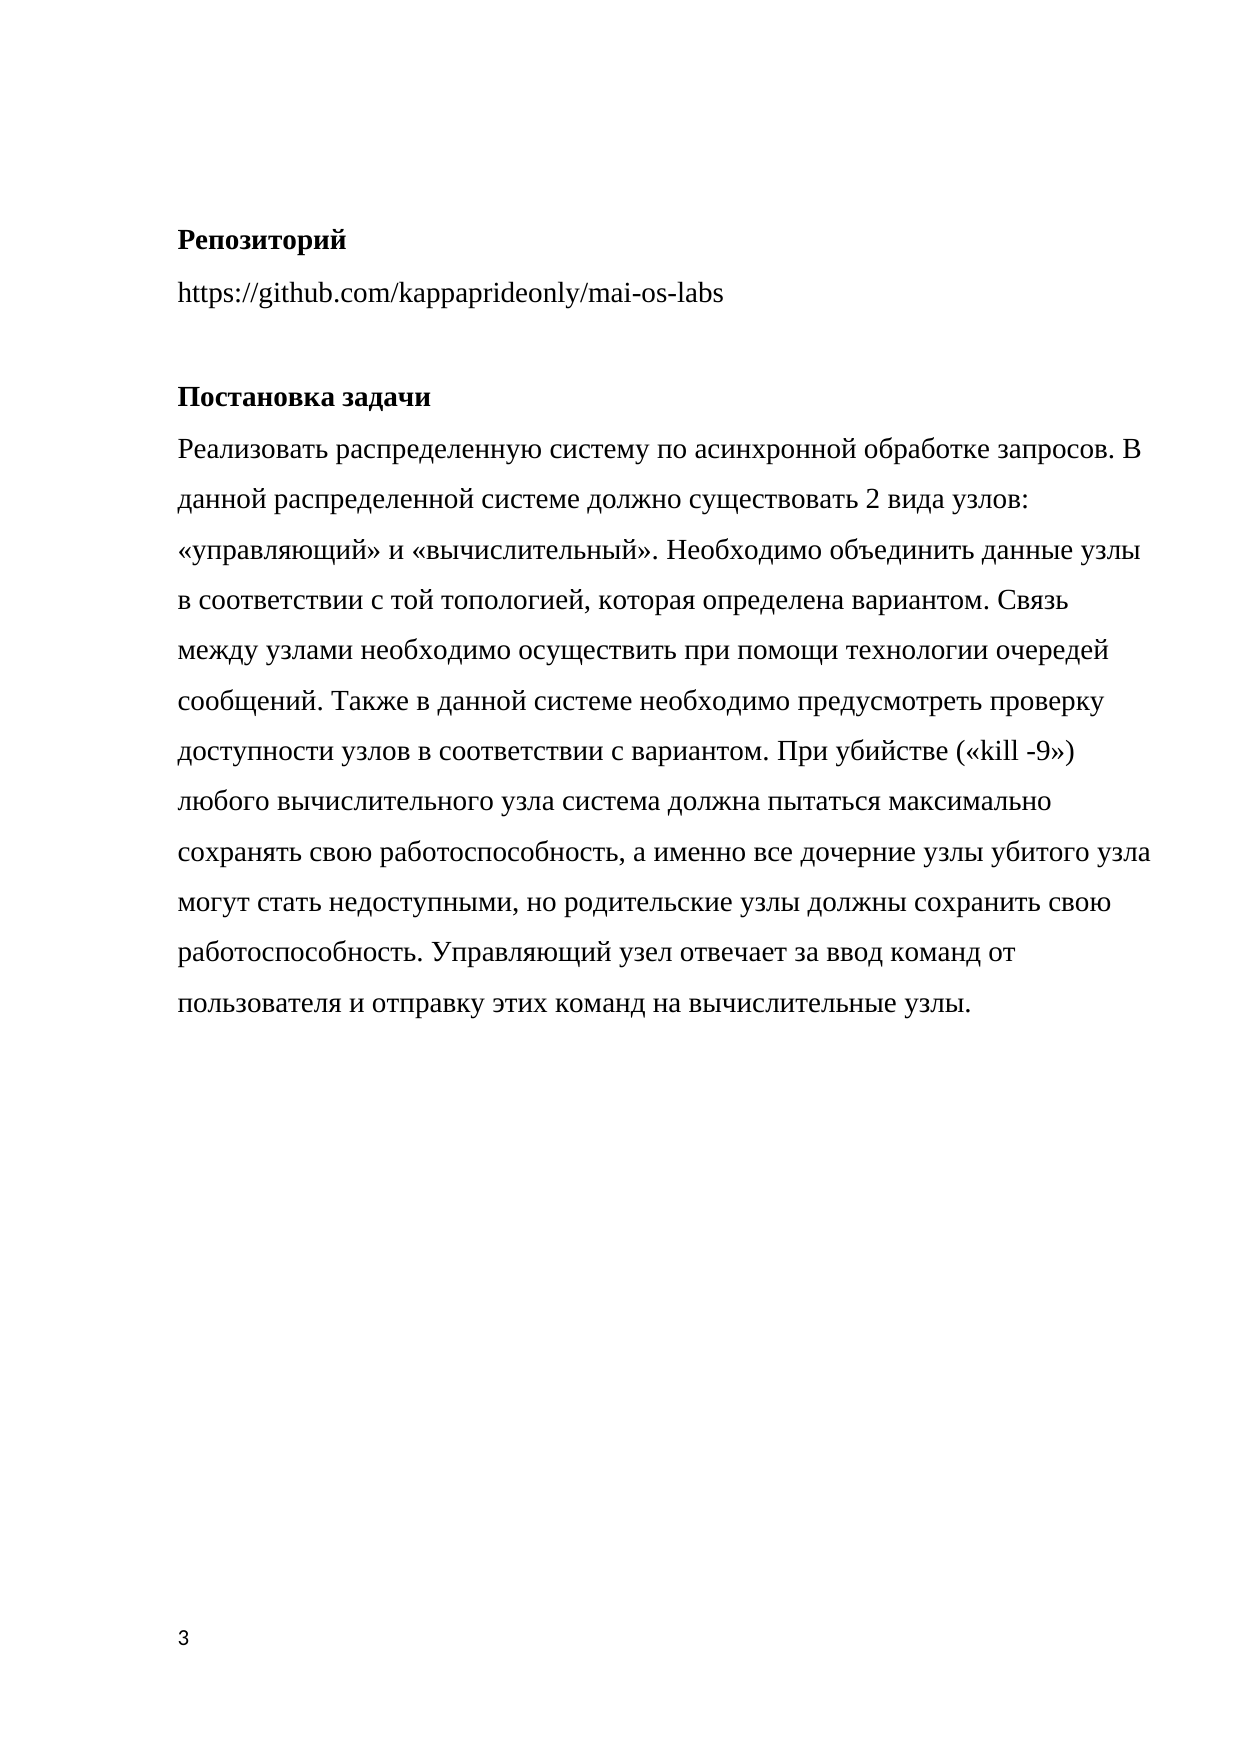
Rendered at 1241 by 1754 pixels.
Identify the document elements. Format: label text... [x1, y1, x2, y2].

text Постановка задачи [177, 379, 1152, 413]
text Репозиторий [177, 222, 1152, 256]
text Реализовать распределенную систему по асинхронной обработке запросов. В данной распределенной системе должно существовать 2 вида узлов: «управляющий» и «вычислительный». Необходимо объединить данные узлы в соответствии с той топологией, которая определена вариантом. Связь между узлами необходимо осуществить при помощи технологии очередей сообщений. Также в данной системе необходимо предусмотреть проверку доступности узлов в соответствии с вариантом. При убийстве («kill -9») любого вычислительного узла система должна пытаться максимально сохранять свою работоспособность, а именно все дочерние узлы убитого узла могут стать недоступными, но родительские узлы должны сохранить свою работоспособность. Управляющий узел отвечает за ввод команд от пользователя и отправку этих команд на вычислительные узлы. [177, 431, 1152, 1018]
text https://github.com/kappaprideonly/mai-os-labs [177, 275, 1152, 308]
